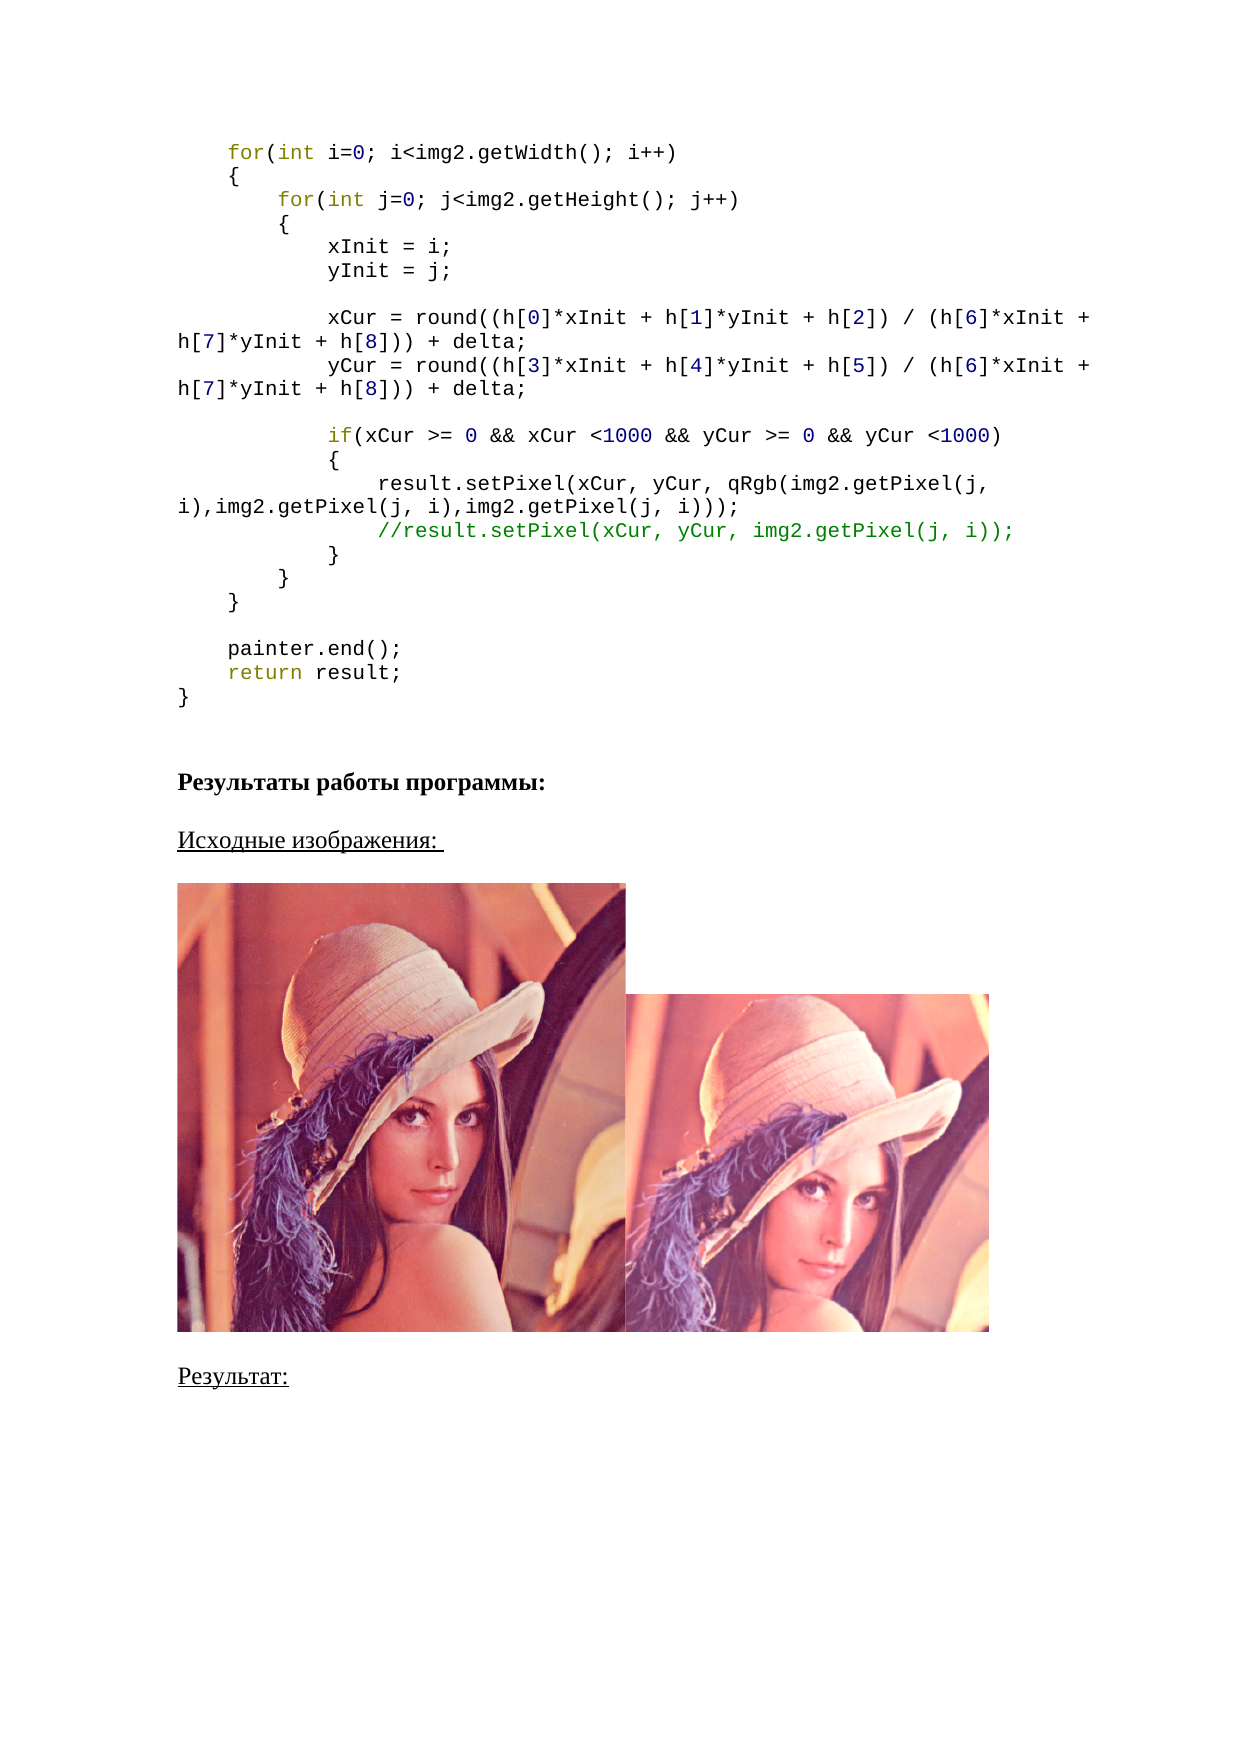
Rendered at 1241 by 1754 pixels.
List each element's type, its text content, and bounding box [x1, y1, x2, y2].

text } [177, 567, 1152, 591]
text } [177, 686, 1152, 709]
text Результаты работы программы: [177, 767, 1152, 796]
text painter.end(); [177, 638, 1152, 662]
text if(xCur >= 0 && xCur <1000 && yCur >= 0 && yCur <1000) [177, 426, 1152, 449]
text //result.setPixel(xCur, yCur, img2.getPixel(j, i)); [177, 520, 1152, 544]
text { [177, 213, 1152, 236]
text xInit = i; [177, 236, 1152, 260]
text for(int j=0; j<img2.getHeight(); j++) [177, 189, 1152, 213]
text return result; [177, 662, 1152, 686]
text Исходные изображения: [177, 825, 1152, 854]
text } [177, 544, 1152, 567]
text for(int i=0; i<img2.getWidth(); i++) [177, 142, 1152, 165]
text xCur = round((h[0]*xInit + h[1]*yInit + h[2]) / (h[6]*xInit + h[7]*yInit + h[8])) + delta; [177, 307, 1152, 354]
text } [177, 591, 1152, 615]
text { [177, 165, 1152, 189]
text yCur = round((h[3]*xInit + h[4]*yInit + h[5]) / (h[6]*xInit + h[7]*yInit + h[8])) + delta; [177, 354, 1152, 402]
text result.setPixel(xCur, yCur, qRgb(img2.getPixel(j, i),img2.getPixel(j, i),img2.getPixel(j, i))); [177, 473, 1152, 520]
text Результат: [177, 1361, 1152, 1390]
text { [177, 449, 1152, 473]
picture [177, 883, 989, 1332]
text yInit = j; [177, 260, 1152, 284]
